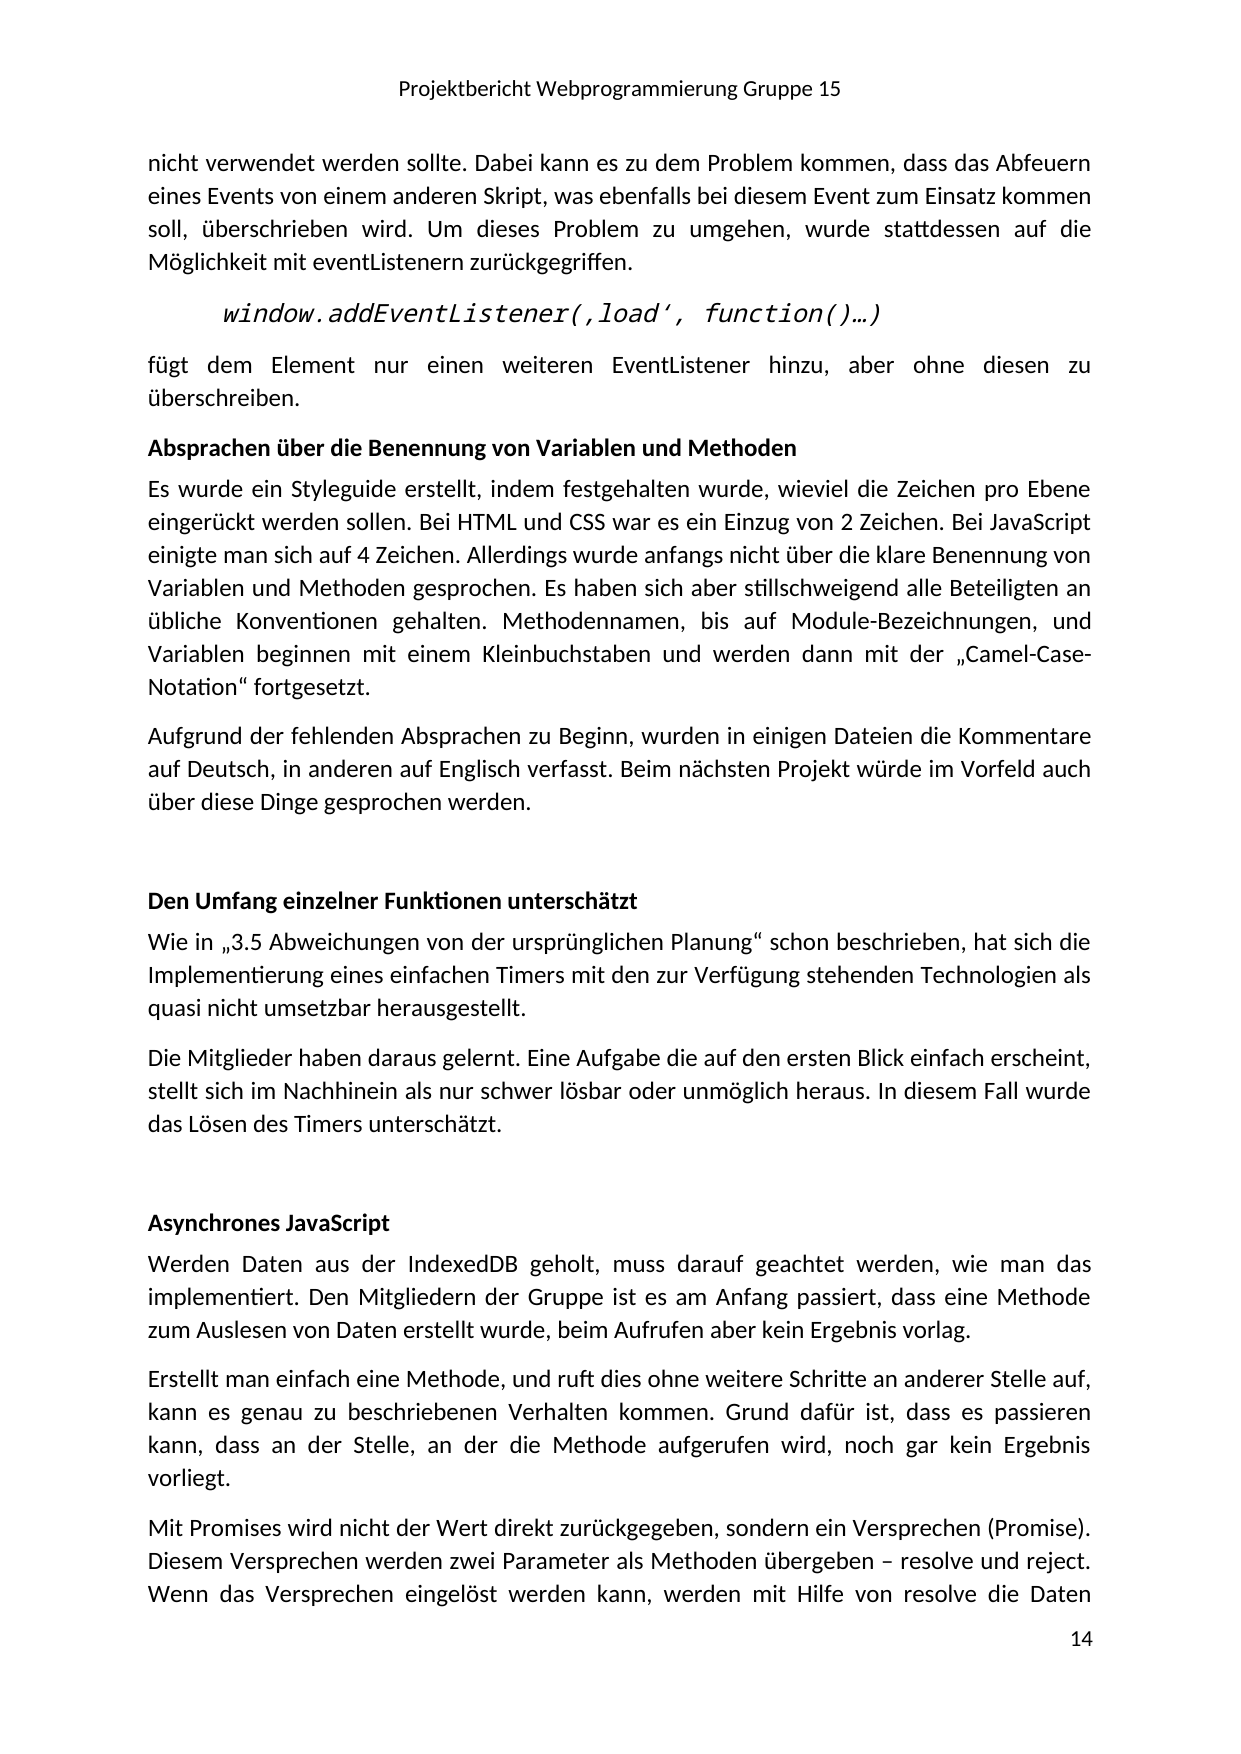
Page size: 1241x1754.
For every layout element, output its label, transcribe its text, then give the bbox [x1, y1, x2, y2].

text Aufgrund der fehlenden Absprachen zu Beginn, wurden in einigen Dateien die Kommentare auf Deutsch, in anderen auf Englisch verfasst. Beim nächsten Projekt würde im Vorfeld auch über diese Dinge gesprochen werden. [148, 720, 1093, 817]
text Es wurde ein Styleguide erstellt, indem festgehalten wurde, wieviel die Zeichen pro Ebene eingerückt werden sollen. Bei HTML und CSS war es ein Einzug von 2 Zeichen. Bei JavaScript einigte man sich auf 4 Zeichen. Allerdings wurde anfangs nicht über die klare Benennung von Variablen und Methoden gesprochen. Es haben sich aber stillschweigend alle Beteiligten an übliche Konventionen gehalten. Methodennamen, bis auf Module-Bezeichnungen, und Variablen beginnen mit einem Kleinbuchstaben und werden dann mit der „Camel-Case-Notation“ fortgesetzt. [148, 473, 1093, 701]
text Asynchrones JavaScript [148, 1207, 1093, 1237]
text Wie in „3.5 Abweichungen von der ursprünglichen Planung“ schon beschrieben, hat sich die Implementierung eines einfachen Timers mit den zur Verfügung stehenden Technologien als quasi nicht umsetzbar herausgestellt. [148, 926, 1093, 1023]
text Absprachen über die Benennung von Variablen und Methoden [148, 432, 1093, 462]
text Den Umfang einzelner Funktionen unterschätzt [148, 885, 1093, 916]
text fügt dem Element nur einen weiteren EventListener hinzu, aber ohne diesen zu überschreiben. [148, 349, 1093, 413]
text nicht verwendet werden sollte. Dabei kann es zu dem Problem kommen, dass das Abfeuern eines Events von einem anderen Skript, was ebenfalls bei diesem Event zum Einsatz kommen soll, überschrieben wird. Um dieses Problem zu umgehen, wurde stattdessen auf die Möglichkeit mit eventListenern zurückgegriffen. [148, 148, 1093, 277]
text Die Mitglieder haben daraus gelernt. Eine Aufgabe die auf den ersten Blick einfach erscheint, stellt sich im Nachhinein als nur schwer lösbar oder unmöglich heraus. In diesem Fall wurde das Lösen des Timers unterschätzt. [148, 1042, 1093, 1138]
text Erstellt man einfach eine Methode, und ruft dies ohne weitere Schritte an anderer Stelle auf, kann es genau zu beschriebenen Verhalten kommen. Grund dafür ist, dass es passieren kann, dass an der Stelle, an der die Methode aufgerufen wird, noch gar kein Ergebnis vorliegt. [148, 1363, 1093, 1493]
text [148, 1512, 1093, 1608]
text window.addEventListener(‚load‘, function()…) [148, 296, 1093, 330]
text Werden Daten aus der IndexedDB geholt, muss darauf geachtet werden, wie man das implementiert. Den Mitgliedern der Gruppe ist es am Anfang passiert, dass eine Methode zum Auslesen von Daten erstellt wurde, beim Aufrufen aber kein Ergebnis vorlag. [148, 1248, 1093, 1344]
